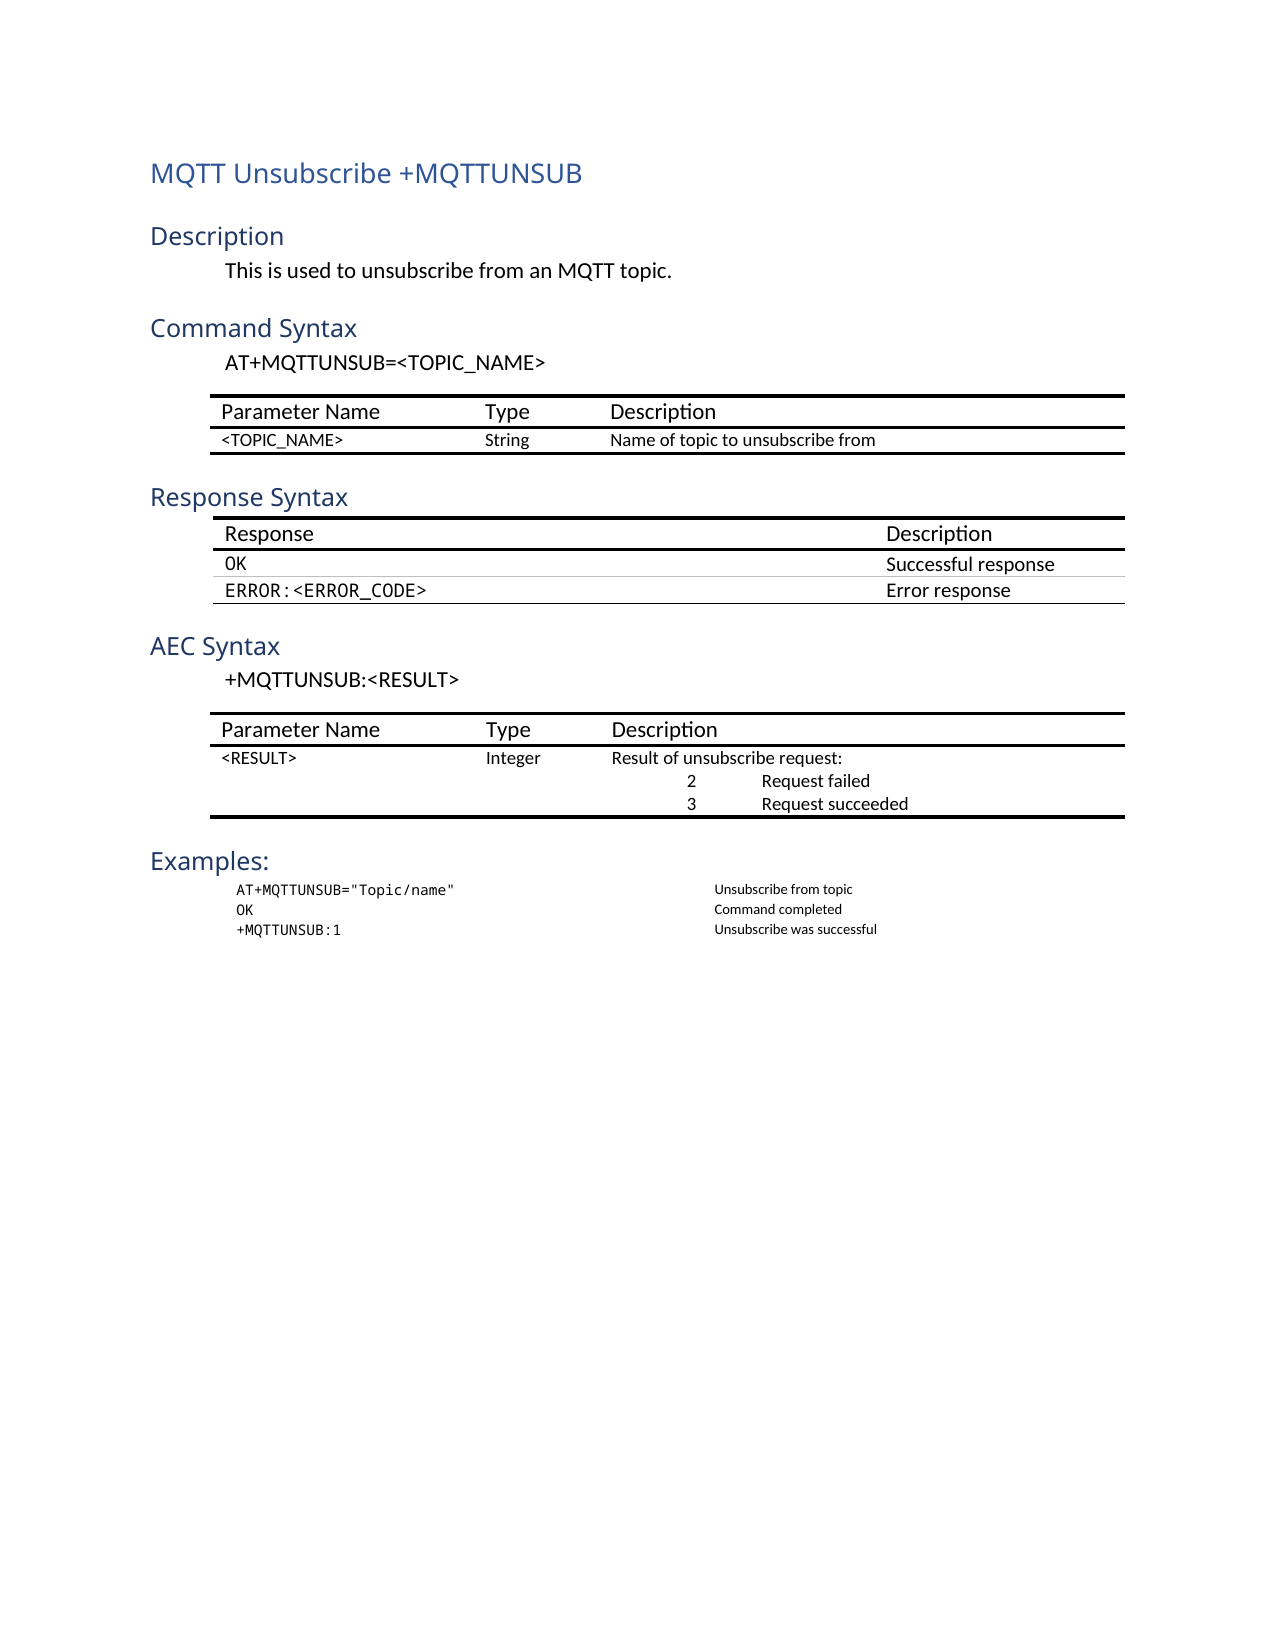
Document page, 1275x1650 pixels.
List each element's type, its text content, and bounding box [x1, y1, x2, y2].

table_cell Error response [875, 577, 1125, 603]
subtitle Description [150, 219, 1125, 253]
text This is used to unsubscribe from an MQTT topic. [225, 256, 1125, 284]
table_cell Result of unsubscribe request: Request failed Request succeeded [600, 747, 1125, 815]
subtitle Examples: [150, 843, 1125, 877]
table_cell String [474, 429, 599, 452]
subtitle Command Syntax [150, 311, 1125, 345]
table_header Type [474, 398, 599, 426]
table_header Description [600, 715, 1125, 743]
table_cell +MQTTUNSUB:1 [225, 920, 703, 940]
table_header Description [599, 398, 1125, 426]
table_cell ERROR:<ERROR_CODE> [213, 577, 875, 603]
table_cell OK [225, 900, 703, 920]
table_header Parameter Name [210, 715, 474, 743]
table_cell <RESULT> [210, 747, 474, 815]
table_cell OK [213, 551, 875, 576]
subtitle MQTT Unsubscribe +MQTTUNSUB [150, 154, 1125, 191]
table_header Type [475, 715, 600, 743]
subtitle AEC Syntax [150, 629, 1125, 663]
subtitle Response Syntax [150, 480, 1125, 514]
text AT+MQTTUNSUB=<TOPIC_NAME> [225, 348, 1125, 376]
table_header Description [875, 520, 1125, 548]
table_header Parameter Name [210, 398, 473, 426]
table_cell Integer [475, 747, 600, 815]
table_cell Unsubscribe was successful [703, 920, 1125, 940]
table_cell Successful response [875, 551, 1125, 576]
table_cell Name of topic to unsubscribe from [599, 429, 1125, 452]
table_cell <TOPIC_NAME> [210, 429, 473, 452]
table_header Unsubscribe from topic [703, 880, 1125, 900]
table_cell Command completed [703, 900, 1125, 920]
table_header Response [213, 520, 875, 548]
table_header AT+MQTTUNSUB="Topic/name" [225, 880, 703, 900]
text +MQTTUNSUB:<RESULT> [225, 666, 1125, 694]
